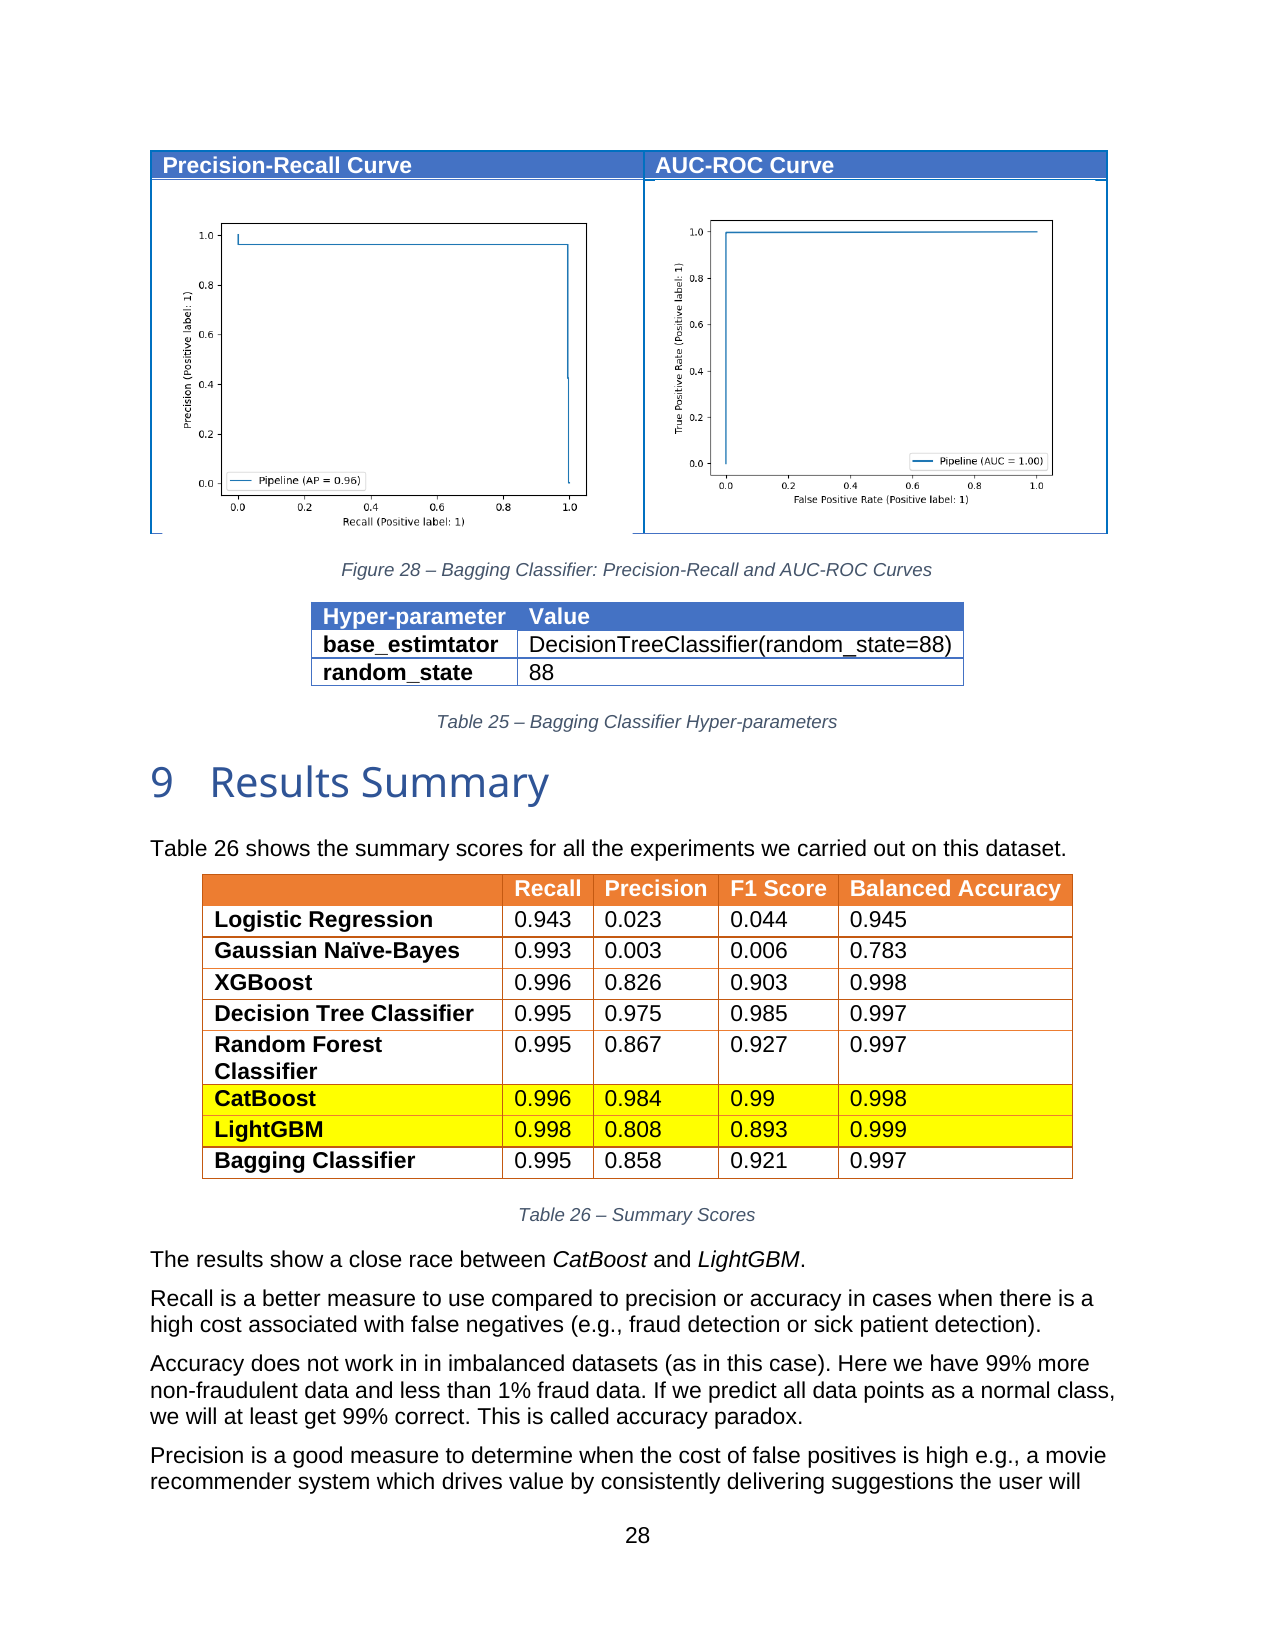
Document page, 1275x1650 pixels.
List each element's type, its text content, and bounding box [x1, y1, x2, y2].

table_cell 0.783 [839, 938, 1072, 968]
table_cell 0.997 [839, 1148, 1072, 1178]
table_cell 0.998 [503, 1116, 593, 1146]
table_cell 0.023 [594, 906, 718, 936]
table_cell 0.808 [594, 1116, 718, 1146]
table_header F1 Score [719, 875, 838, 905]
text Recall is a better measure to use compared to precision or accuracy in cases when there is a high cost associated with false negatives (e.g., fraud detection or sick patient detection). [150, 1285, 1125, 1338]
table_header AUC-ROC Curve [645, 152, 1106, 178]
table_cell Bagging Classifier [203, 1148, 502, 1178]
text The results show a close race between CatBoost and LightGBM. [150, 1246, 1125, 1272]
table_cell 0.998 [839, 1085, 1072, 1115]
table_cell Random Forest Classifier [203, 1031, 502, 1084]
table_cell 0.921 [719, 1148, 838, 1178]
table_header [203, 875, 502, 905]
table_cell 0.996 [503, 969, 593, 999]
table_cell 0.997 [839, 1031, 1072, 1084]
table_cell 0.927 [719, 1031, 838, 1084]
picture [162, 180, 633, 534]
table_cell 0.984 [594, 1085, 718, 1115]
table_cell XGBoost [203, 969, 502, 999]
table_cell 0.867 [594, 1031, 718, 1084]
table_cell [152, 180, 162, 533]
text Table 26 shows the summary scores for all the experiments we carried out on this dataset. [150, 835, 1125, 861]
table_header Hyper-parameter [312, 603, 517, 629]
subtitle Results Summary [150, 753, 1125, 810]
table_cell 0.99 [719, 1085, 838, 1115]
table_header Recall [503, 875, 593, 905]
table_cell 0.985 [719, 1000, 838, 1030]
text Table 25 – Bagging Classifier Hyper-parameters [150, 711, 1125, 732]
table_cell 0.044 [719, 906, 838, 936]
table_cell 0.995 [503, 1148, 593, 1178]
table_header Balanced Accuracy [839, 875, 1072, 905]
picture [655, 180, 1096, 511]
table_cell CatBoost [203, 1085, 502, 1115]
table_cell 0.826 [594, 969, 718, 999]
table_cell 88 [518, 659, 963, 685]
table_cell 0.995 [503, 1031, 593, 1084]
table_cell 0.998 [839, 969, 1072, 999]
table_cell 0.003 [594, 938, 718, 968]
table_cell base_estimtator [312, 630, 517, 657]
table_cell DecisionTreeClassifier(random_state=88) [518, 631, 963, 657]
table_cell 0.997 [839, 1000, 1072, 1030]
table_cell Gaussian Naïve-Bayes [203, 938, 502, 968]
table_cell Decision Tree Classifier [203, 1000, 502, 1030]
table_cell Logistic Regression [203, 906, 502, 936]
table_cell 0.995 [503, 1000, 593, 1030]
table_cell [645, 181, 1106, 533]
table_cell 0.893 [719, 1116, 838, 1146]
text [150, 1442, 1125, 1494]
table_cell 0.858 [594, 1148, 718, 1178]
table_cell 0.945 [839, 906, 1072, 936]
table_cell 0.996 [503, 1085, 593, 1115]
table_cell random_state [312, 659, 517, 685]
table_cell 0.975 [594, 1000, 718, 1030]
table_header Value [518, 603, 963, 629]
table_cell 0.999 [839, 1116, 1072, 1146]
text Figure 28 – Bagging Classifier: Precision-Recall and AUC-ROC Curves [150, 559, 1125, 581]
table_cell 0.006 [719, 938, 838, 968]
table_header Precision [594, 875, 718, 905]
table_cell 0.903 [719, 969, 838, 999]
table_cell LightGBM [203, 1116, 502, 1146]
text Table 26 – Summary Scores [150, 1204, 1125, 1225]
text Accuracy does not work in in imbalanced datasets (as in this case). Here we have 99% more non-fraudulent data and less than 1% fraud data. If we predict all data points as a normal class, we will at least get 99% correct. This is called accuracy paradox. [150, 1350, 1125, 1429]
table_header Precision-Recall Curve [152, 152, 643, 178]
table_cell 0.943 [503, 906, 593, 936]
table_cell [633, 180, 643, 533]
table_cell 0.993 [503, 938, 593, 968]
